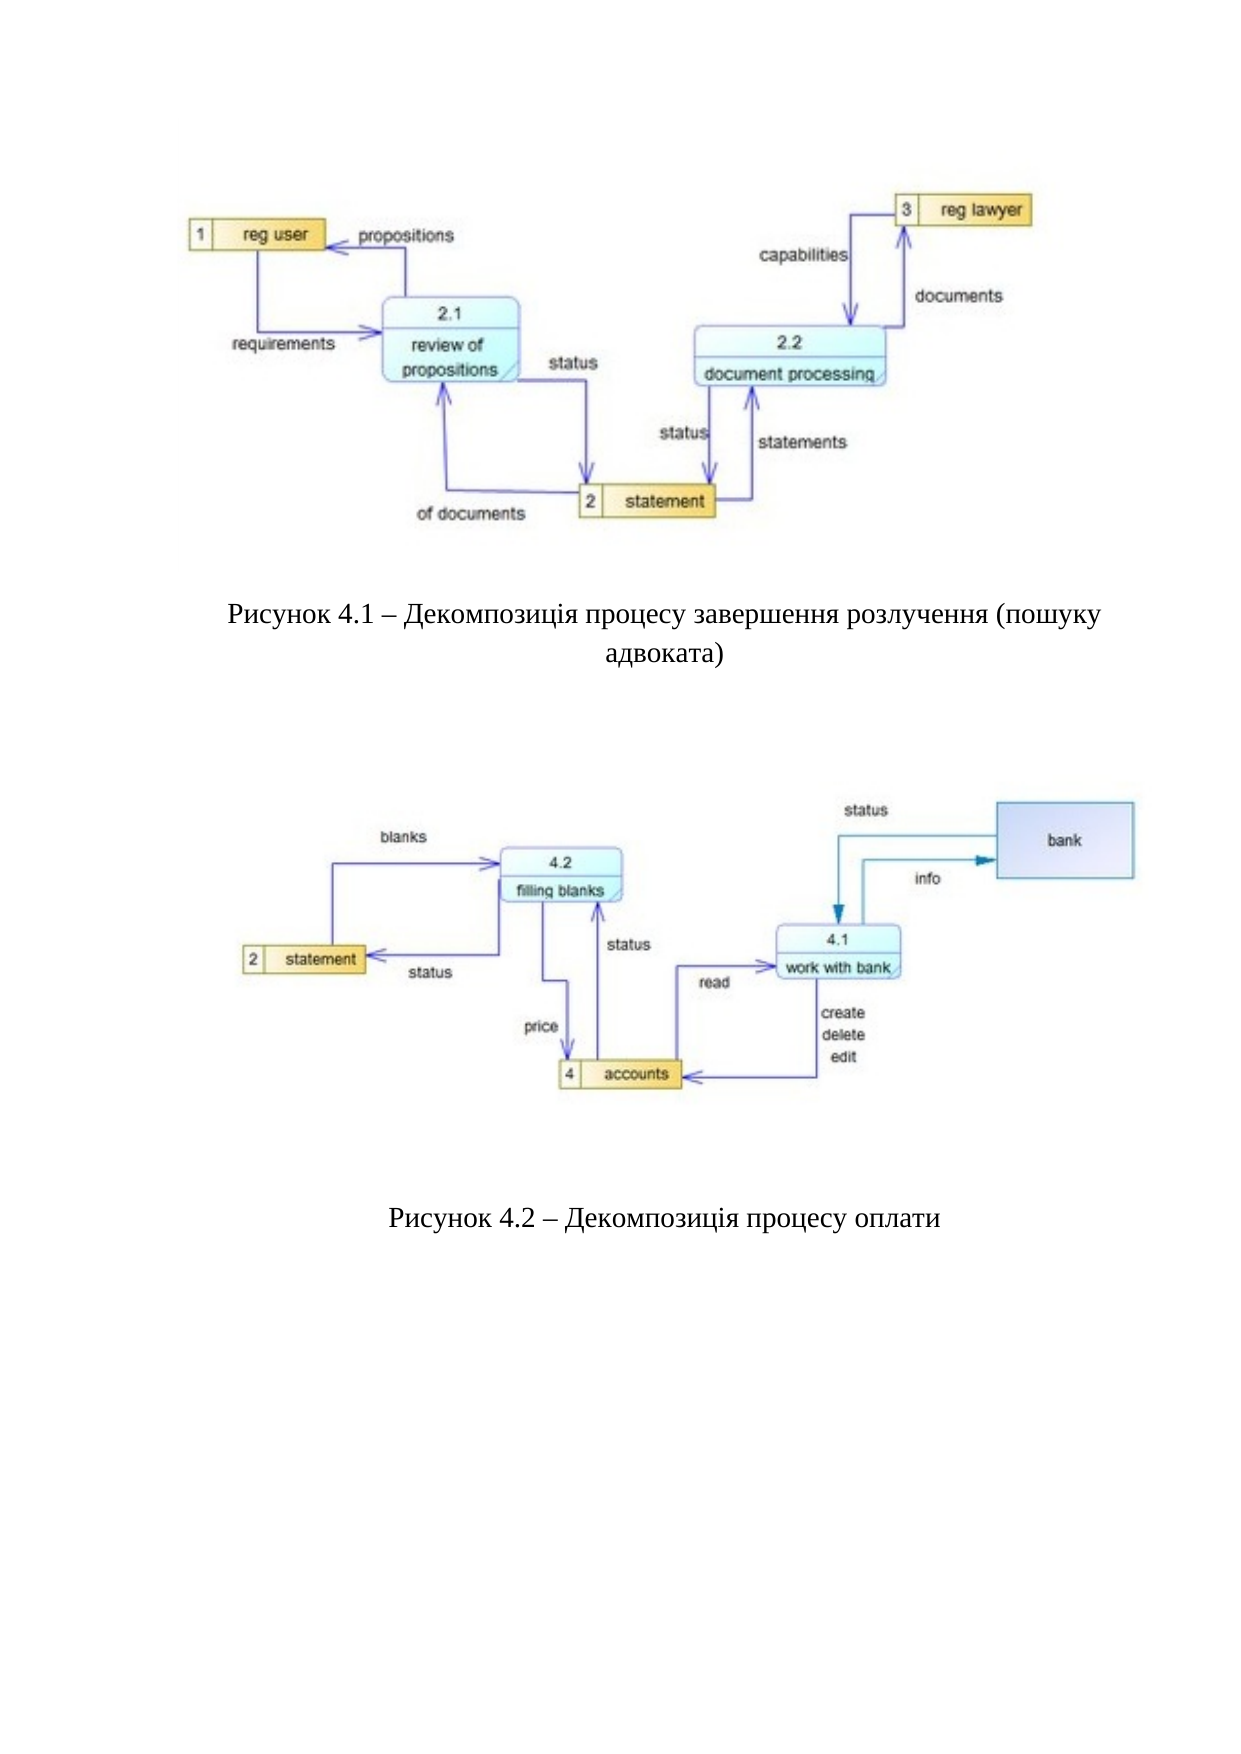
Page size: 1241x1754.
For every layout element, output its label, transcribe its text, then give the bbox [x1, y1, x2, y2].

picture [177, 753, 1152, 1176]
picture [177, 118, 1152, 572]
text Рисунок 4.1 – Декомпозиція процесу завершення розлучення (пошуку адвоката) [177, 597, 1152, 669]
text Рисунок 4.2 – Декомпозиція процесу оплати [177, 1200, 1152, 1234]
